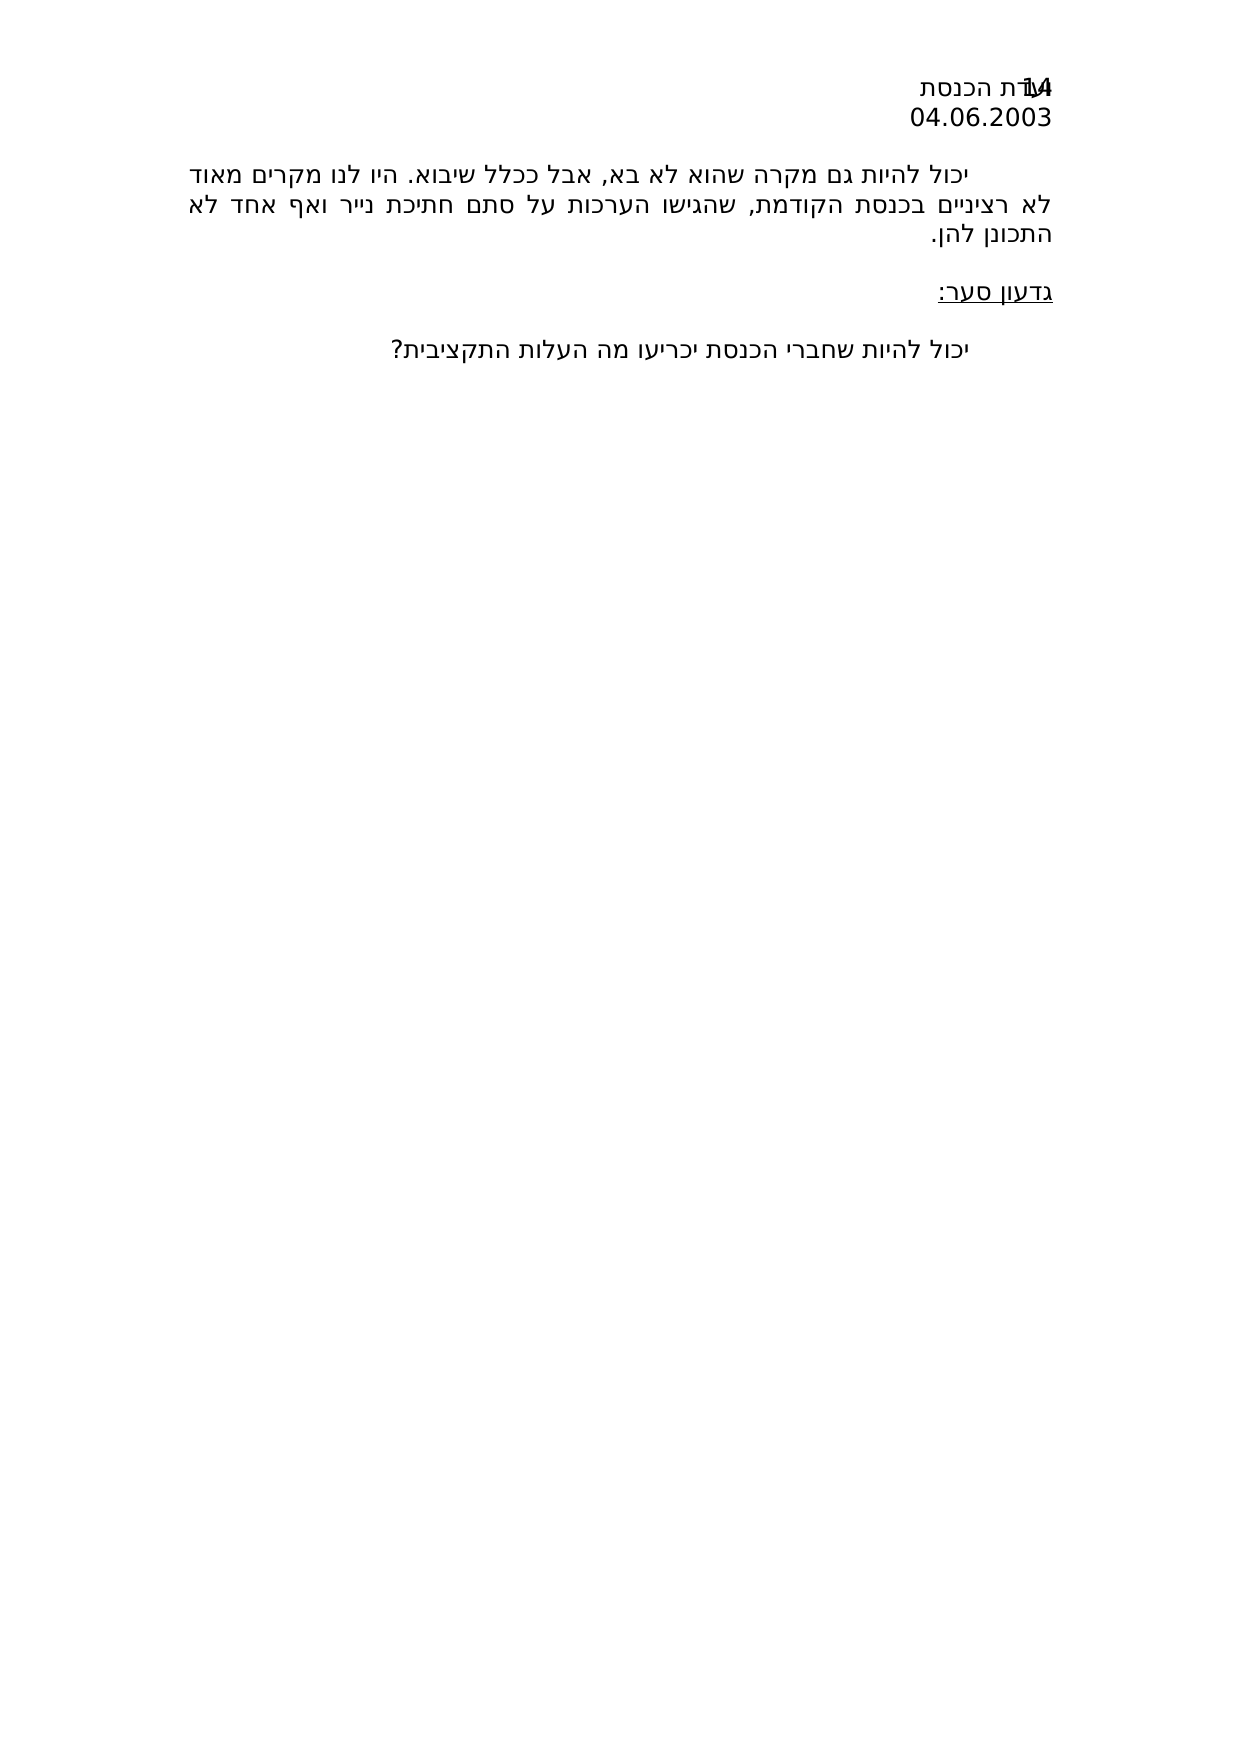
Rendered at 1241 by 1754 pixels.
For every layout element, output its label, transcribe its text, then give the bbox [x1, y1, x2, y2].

text גדעון סער: [187, 277, 1053, 306]
text יכול להיות שחברי הכנסת יכריעו מה העלות התקציבית? [187, 335, 1053, 364]
text יכול להיות גם מקרה שהוא לא בא, אבל ככלל שיבוא. היו לנו מקרים מאוד לא רציניים בכנסת הקודמת, שהגישו הערכות על סתם חתיכת נייר ואף אחד לא התכונן להן. [187, 161, 1053, 248]
